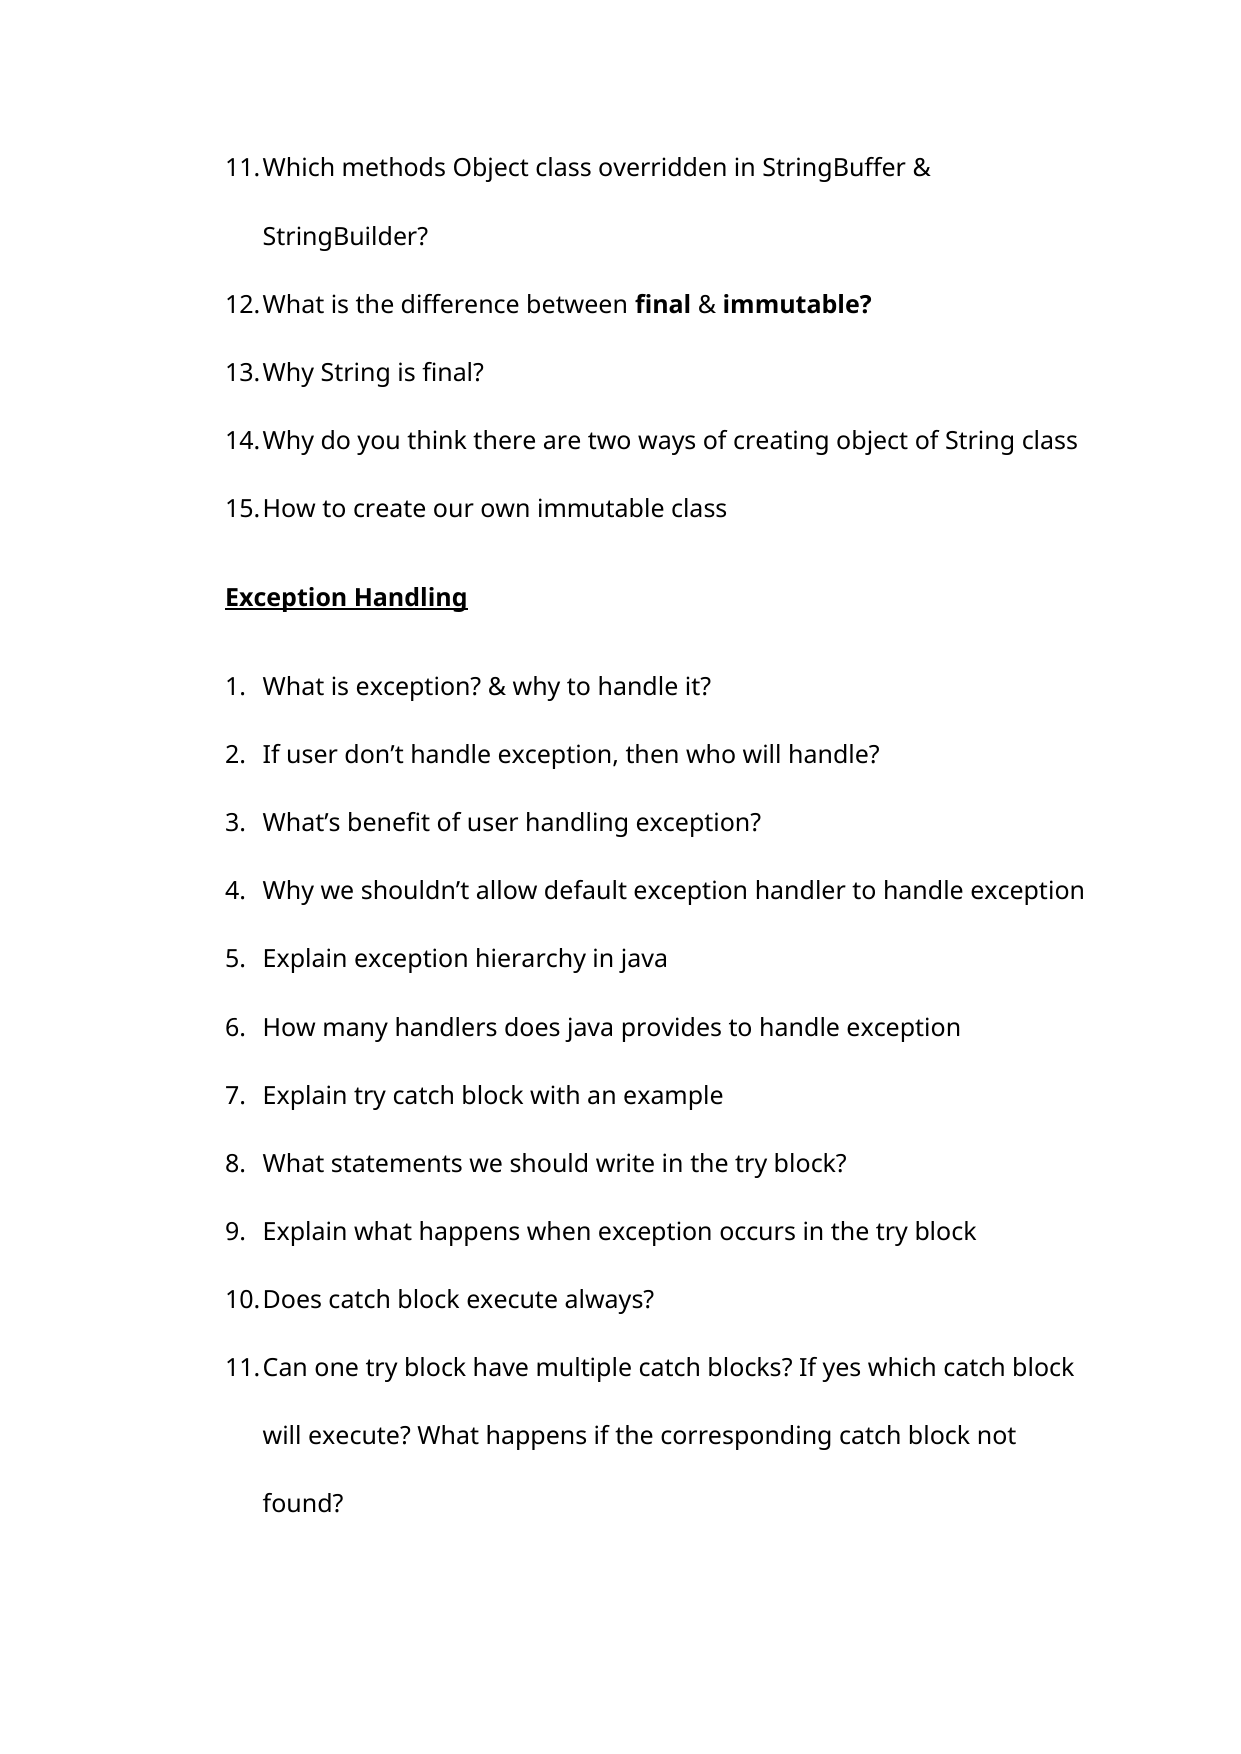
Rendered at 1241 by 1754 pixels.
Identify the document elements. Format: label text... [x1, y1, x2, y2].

text Exception Handling [225, 579, 1090, 614]
list What statements we should write in the try block? [225, 1145, 1090, 1179]
list What is the difference between final & immutable? [225, 286, 1090, 320]
list How to create our own immutable class [225, 491, 1090, 525]
list What’s benefit of user handling exception? [225, 805, 1090, 839]
list Explain try catch block with an example [225, 1077, 1090, 1111]
list Why we shouldn’t allow default exception handler to handle exception [225, 873, 1090, 907]
list What is exception? & why to handle it? [225, 668, 1090, 703]
list How many handlers does java provides to handle exception [225, 1009, 1090, 1043]
list Which methods Object class overridden in StringBuffer & StringBuilder? [225, 150, 1090, 252]
list Explain what happens when exception occurs in the try block [225, 1213, 1090, 1248]
list Does catch block execute always? [225, 1282, 1090, 1316]
list Explain exception hierarchy in java [225, 941, 1090, 975]
list If user don’t handle exception, then who will handle? [225, 737, 1090, 771]
list Why do you think there are two ways of creating object of String class [225, 422, 1090, 457]
list Why String is final? [225, 354, 1090, 388]
list Can one try block have multiple catch blocks? If yes which catch block will execute? What happens if the corresponding catch block not found? [225, 1350, 1090, 1520]
